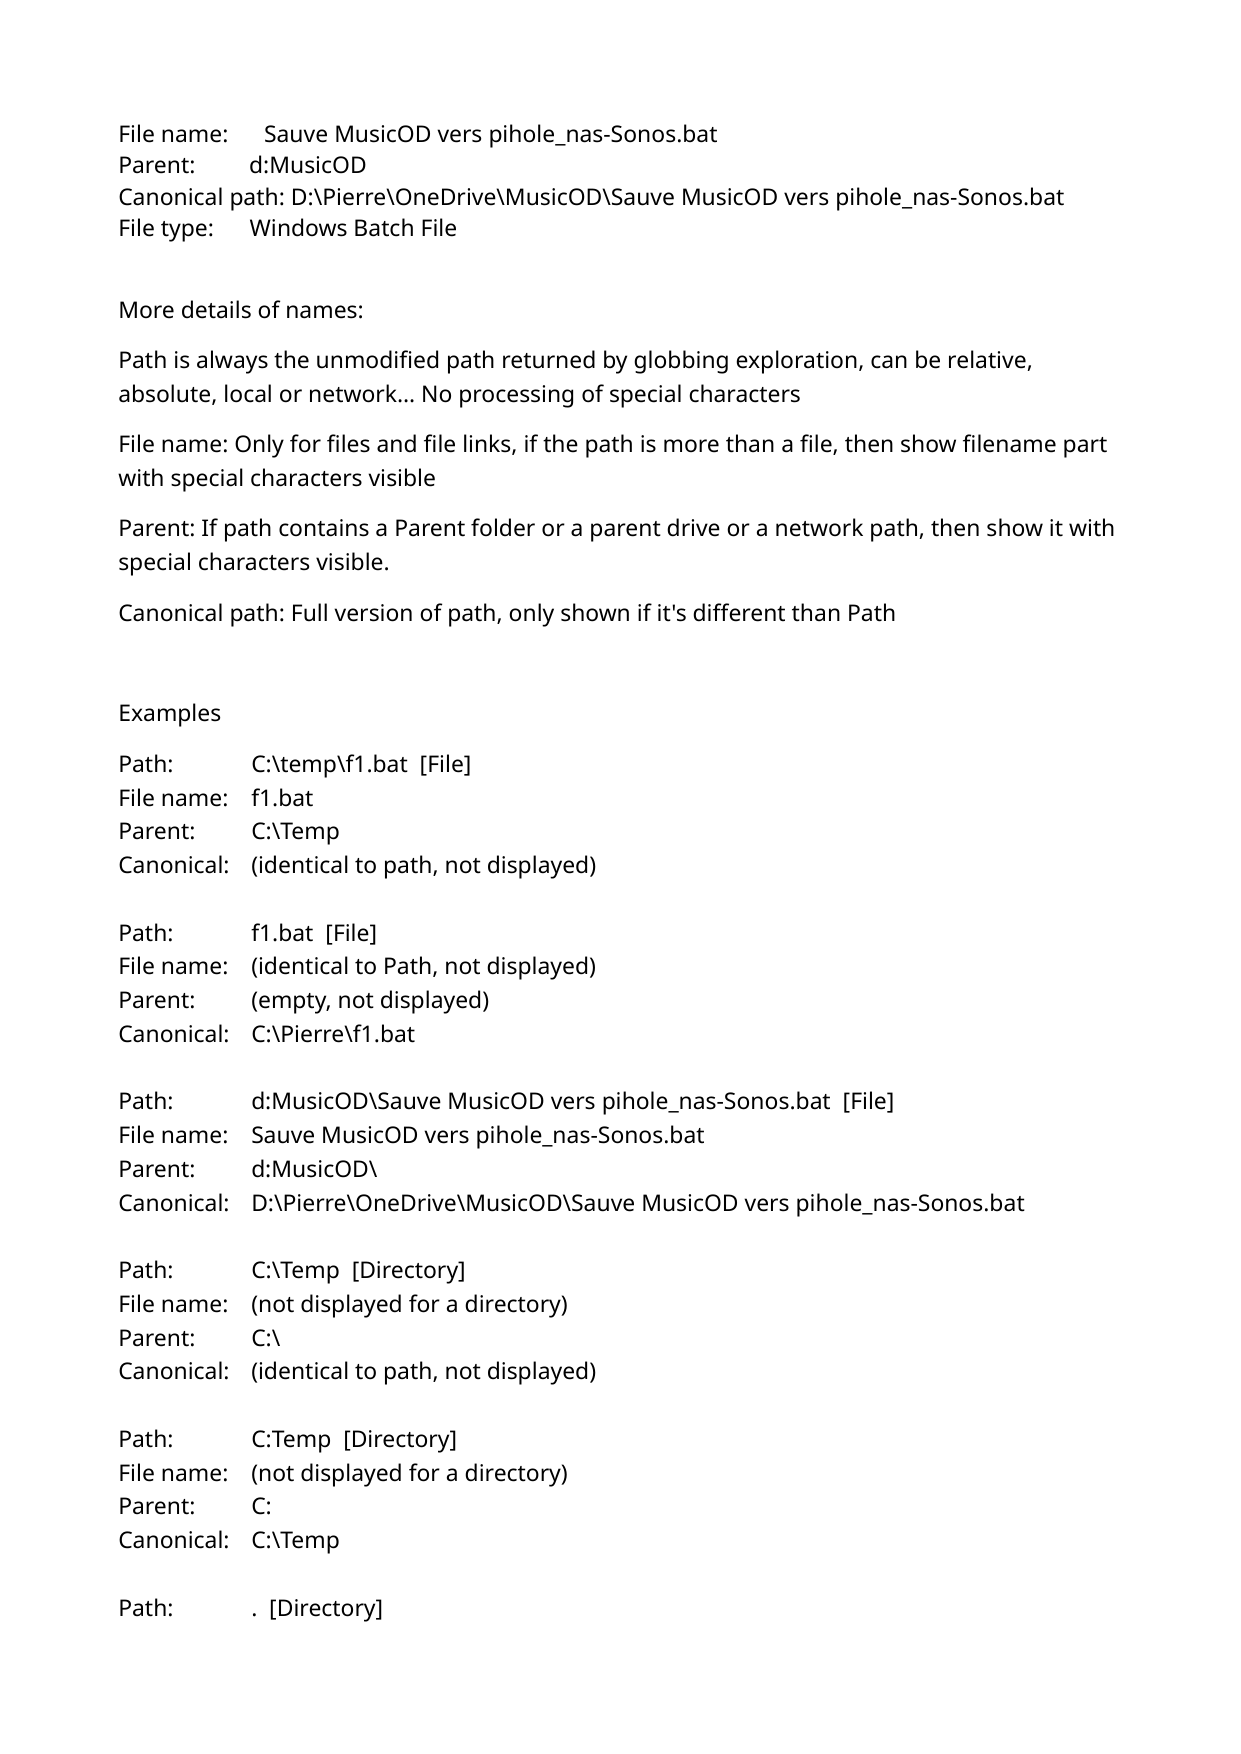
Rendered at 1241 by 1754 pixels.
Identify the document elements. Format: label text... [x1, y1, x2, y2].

text Parent: d:MusicOD [118, 149, 1122, 181]
text File name: Only for files and file links, if the path is more than a file, then show filename part with special characters visible [118, 428, 1122, 493]
text Path is always the unmodified path returned by globbing exploration, can be relative, absolute, local or network… No processing of special characters [118, 344, 1122, 409]
text Parent: C:\ [118, 1321, 1122, 1353]
text Canonical: (identical to path, not displayed) [118, 849, 1122, 880]
text Path: C:\Temp [Directory] [118, 1254, 1122, 1285]
text File type: Windows Batch File [118, 212, 1122, 243]
text File name: (not displayed for a directory) [118, 1288, 1122, 1319]
text Canonical: C:\Pierre\f1.bat [118, 1018, 1122, 1049]
text Path: C:Temp [Directory] [118, 1423, 1122, 1454]
text More details of names: [118, 293, 1122, 325]
text Path: f1.bat [File] [118, 916, 1122, 948]
text Canonical: D:\Pierre\OneDrive\MusicOD\Sauve MusicOD vers pihole_nas-Sonos.bat [118, 1186, 1122, 1218]
text File name: (identical to Path, not displayed) [118, 950, 1122, 981]
text Parent: If path contains a Parent folder or a parent drive or a network path, then show it with special characters visible. [118, 512, 1122, 577]
text Parent: C:\Temp [118, 815, 1122, 846]
text File name: (not displayed for a directory) [118, 1456, 1122, 1488]
text Parent: C: [118, 1490, 1122, 1521]
text Path: d:MusicOD\Sauve MusicOD vers pihole_nas-Sonos.bat [File] [118, 1085, 1122, 1116]
text File name: f1.bat [118, 781, 1122, 813]
text File name: Sauve MusicOD vers pihole_nas-Sonos.bat [118, 118, 1122, 149]
text Canonical: (identical to path, not displayed) [118, 1355, 1122, 1386]
text Canonical path: D:\Pierre\OneDrive\MusicOD\Sauve MusicOD vers pihole_nas-Sonos.bat [118, 181, 1122, 212]
text Canonical: C:\Temp [118, 1524, 1122, 1555]
text Path: . [Directory] [118, 1591, 1122, 1623]
text Path: C:\temp\f1.bat [File] [118, 748, 1122, 779]
text Canonical path: Full version of path, only shown if it's different than Path [118, 596, 1122, 628]
text File name: Sauve MusicOD vers pihole_nas-Sonos.bat [118, 1119, 1122, 1150]
text Examples [118, 697, 1122, 728]
text Parent: (empty, not displayed) [118, 984, 1122, 1015]
text Parent: d:MusicOD\ [118, 1153, 1122, 1184]
